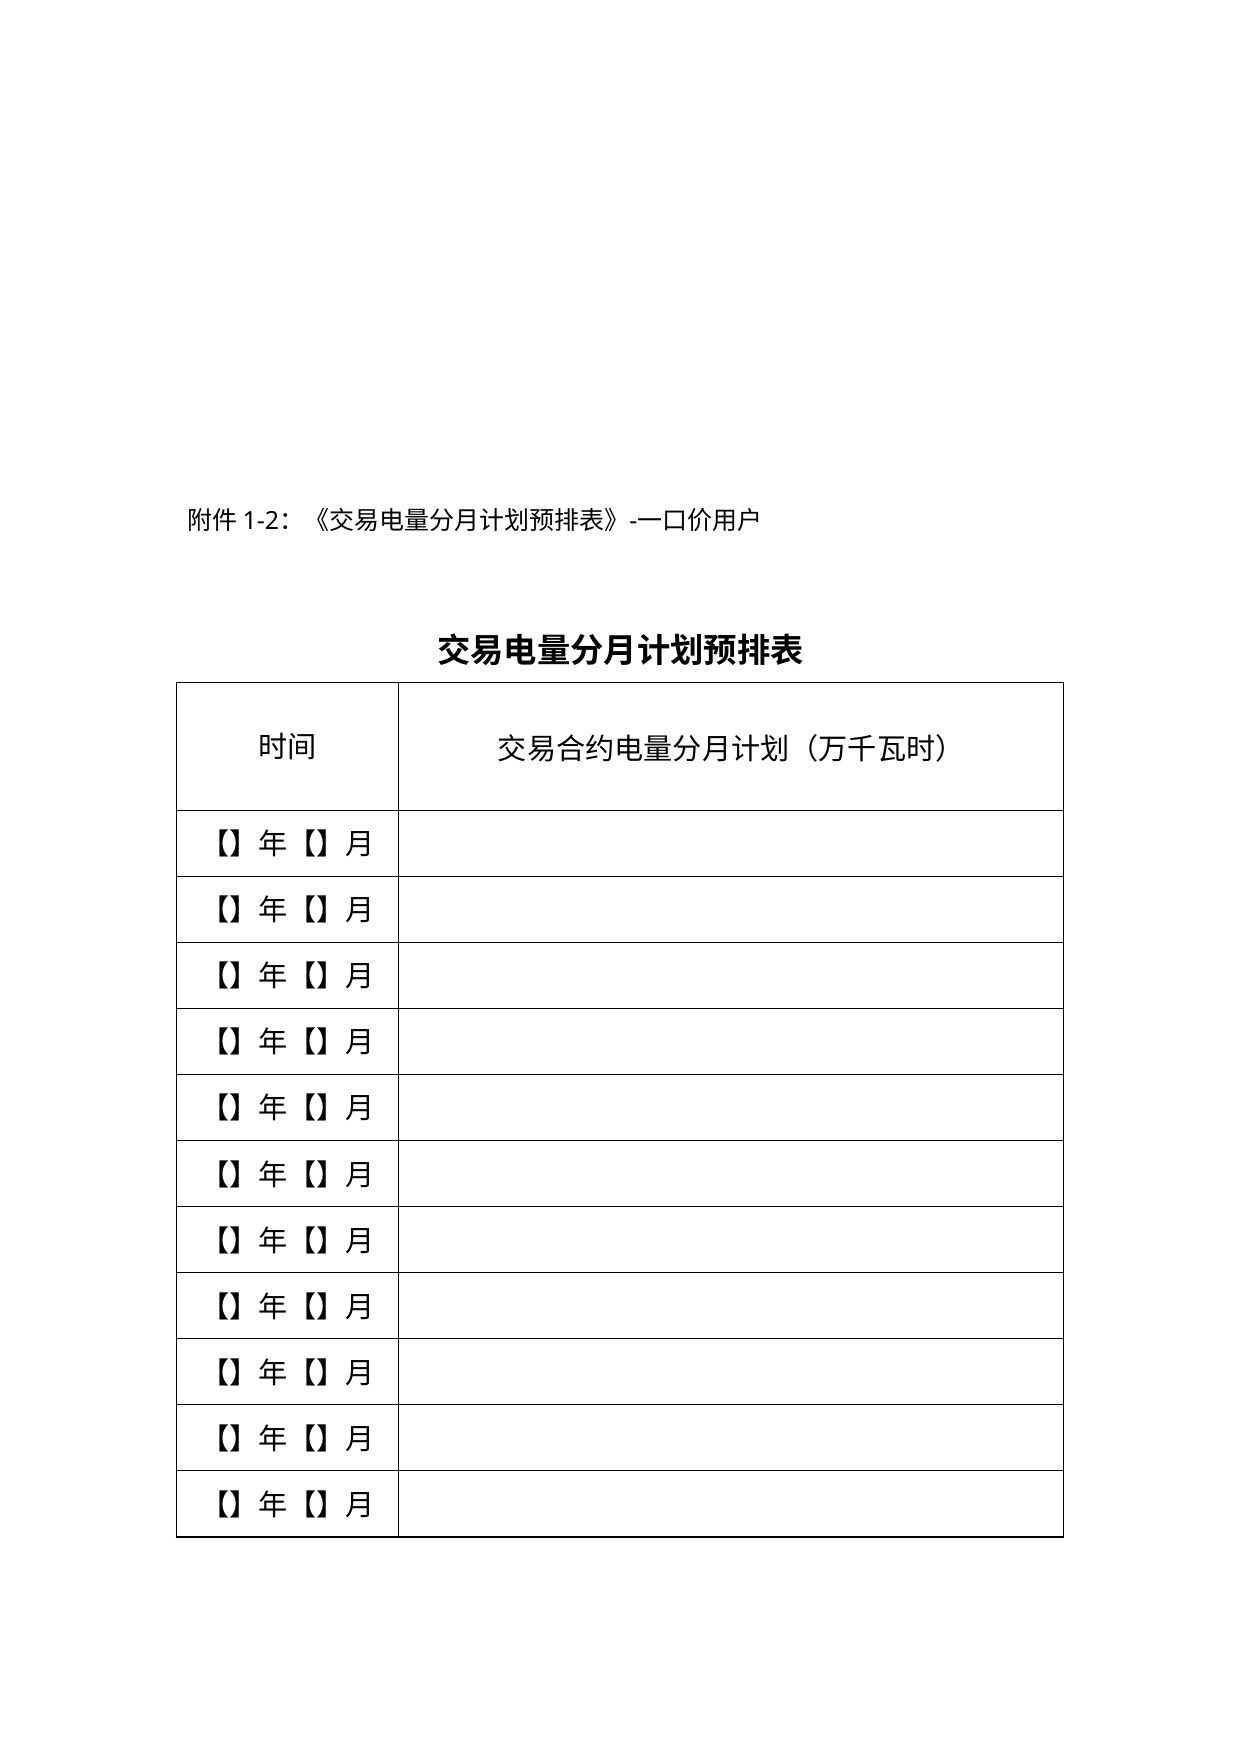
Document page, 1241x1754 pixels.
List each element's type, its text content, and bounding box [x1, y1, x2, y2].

table_cell [399, 1009, 1063, 1074]
table_cell [399, 1207, 1063, 1272]
table_cell 【】年【】月 [177, 1339, 398, 1404]
table_cell [399, 1405, 1063, 1470]
table_cell 【】年【】月 [177, 877, 398, 942]
table_cell [399, 1075, 1063, 1140]
table_cell 【】年【】月 [177, 1141, 398, 1206]
table_cell [399, 1141, 1063, 1206]
table_cell 【】年【】月 [177, 1009, 398, 1074]
table_cell 【】年【】月 [177, 1471, 398, 1536]
table_cell 【】年【】月 [177, 1075, 398, 1140]
list 交易电量分月计划预排表 [187, 617, 1053, 682]
table_cell [399, 811, 1063, 876]
table_cell [399, 1339, 1063, 1404]
table_cell [399, 877, 1063, 942]
table_cell 【】年【】月 [177, 1273, 398, 1338]
list 附件1-2：《交易电量分月计划预排表》-一口价用户 [187, 487, 1053, 552]
table_header 交易合约电量分月计划（万千瓦时） [399, 683, 1063, 810]
table_cell [399, 1471, 1063, 1536]
table_cell 【】年【】月 [177, 811, 398, 876]
table_cell 【】年【】月 [177, 1405, 398, 1470]
table_cell [399, 1273, 1063, 1338]
table_cell [399, 943, 1063, 1008]
table_cell 【】年【】月 [177, 1207, 398, 1272]
table_header 时间 [177, 683, 398, 810]
table_cell 【】年【】月 [177, 943, 398, 1008]
